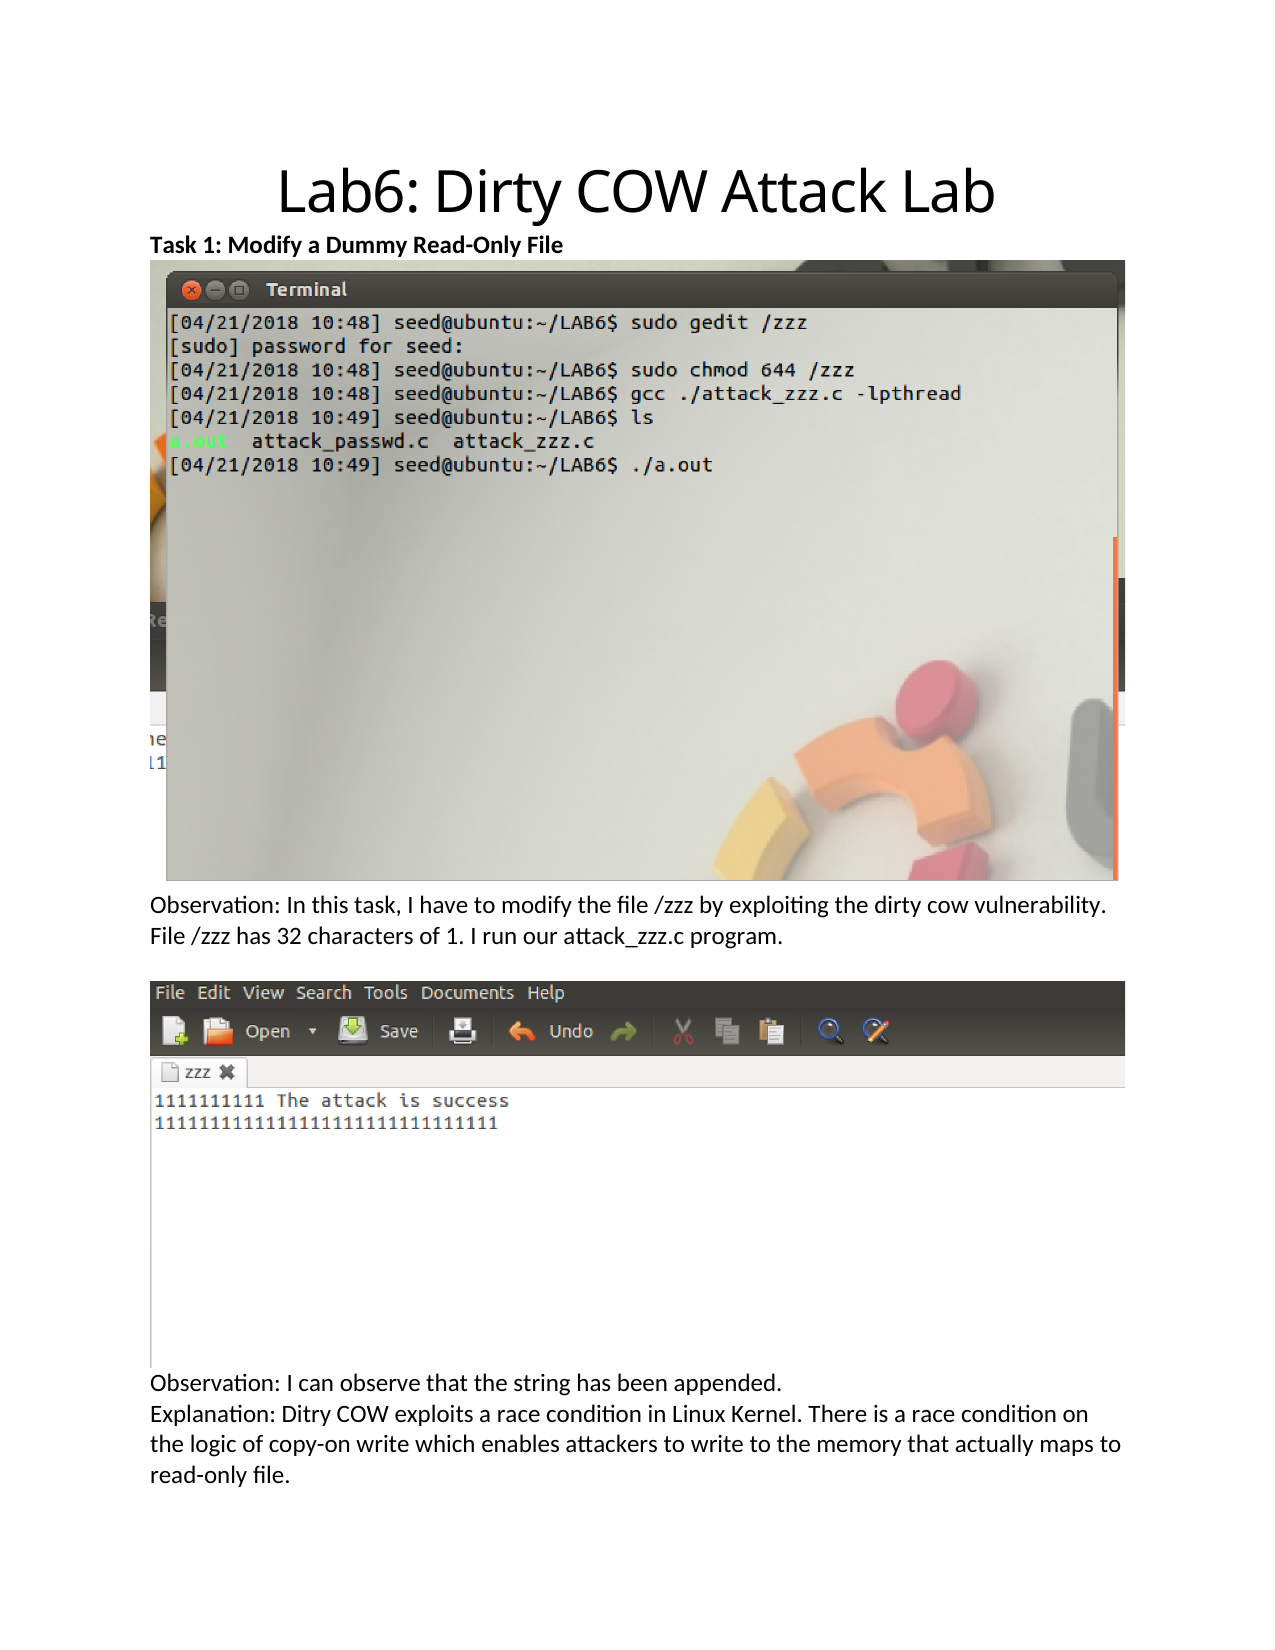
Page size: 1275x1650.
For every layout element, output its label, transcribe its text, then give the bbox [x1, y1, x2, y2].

title Lab6: Dirty COW Attack Lab [150, 150, 1125, 229]
picture [150, 260, 1125, 890]
picture [150, 981, 1125, 1368]
text Task 1: Modify a Dummy Read-Only File [150, 229, 1125, 260]
text Explanation: Ditry COW exploits a race condition in Linux Kernel. There is a race condition on the logic of copy-on write which enables attackers to write to the memory that actually maps to read-only file. [150, 1398, 1125, 1489]
text Observation: I can observe that the string has been appended. [150, 1368, 1125, 1398]
text Observation: In this task, I have to modify the file /zzz by exploiting the dirty cow vulnerability. File /zzz has 32 characters of 1. I run our attack_zzz.c program. [150, 890, 1125, 950]
